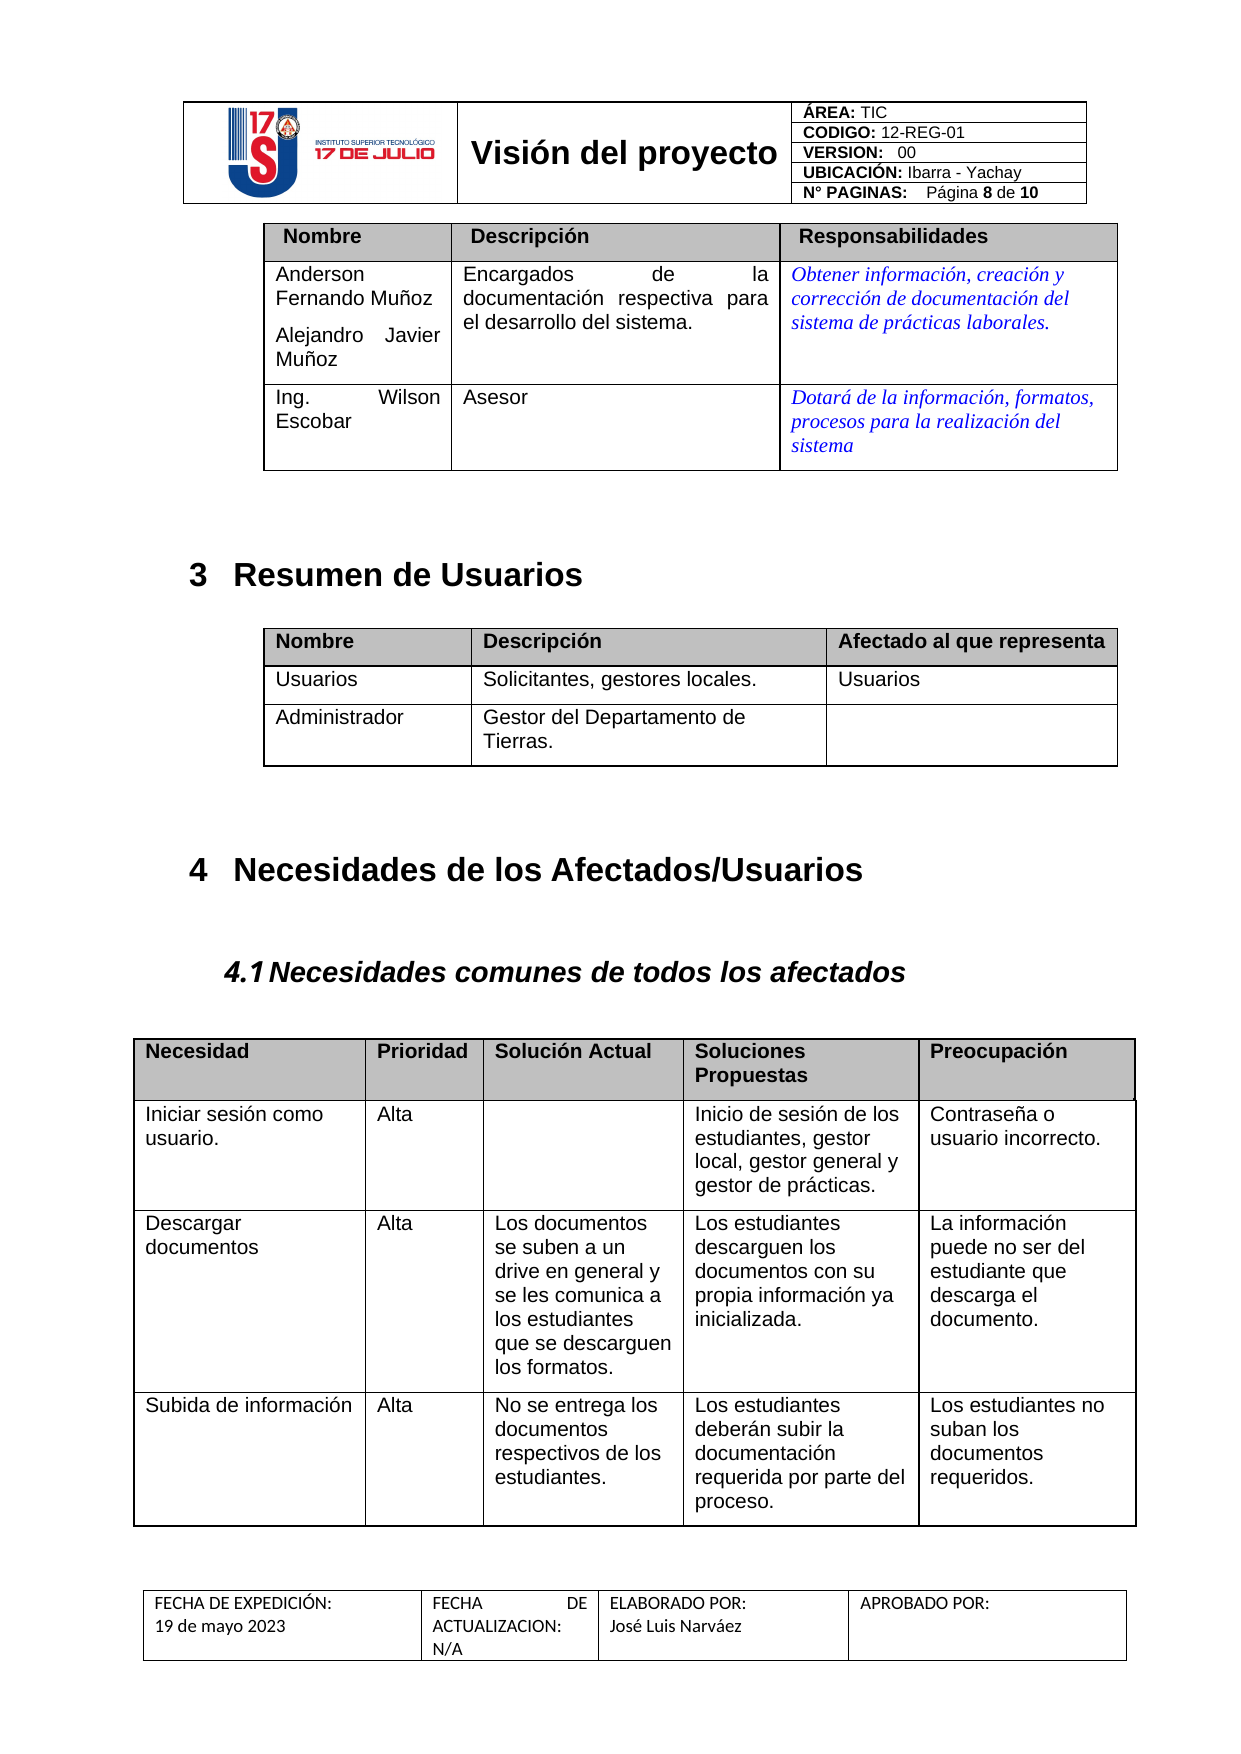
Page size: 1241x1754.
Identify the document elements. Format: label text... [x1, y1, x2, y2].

table_header Soluciones Propuestas [684, 1040, 918, 1100]
table_header Necesidad [135, 1040, 365, 1100]
table_cell Gestor del Departamento de Tierras. [472, 705, 826, 765]
table_cell La información puede no ser del estudiante que descarga el documento. [920, 1211, 1135, 1391]
table_cell Dotará de la información, formatos, procesos para la realización del sistema [781, 385, 1117, 470]
table_cell Solicitantes, gestores locales. [472, 667, 826, 703]
table_cell [827, 705, 1117, 765]
table_cell Anderson Fernando Muñoz Alejandro Javier Muñoz [265, 262, 451, 383]
table_cell Ing. Wilson Escobar [265, 385, 451, 470]
table_cell Los estudiantes deberán subir la documentación requerida por parte del proceso. [684, 1393, 918, 1525]
table_cell Los estudiantes descarguen los documentos con su propia información ya inicializada. [684, 1211, 918, 1391]
table_cell Alta [366, 1211, 483, 1391]
table_cell Administrador [265, 705, 471, 765]
table_header Nombre [265, 224, 451, 261]
table_header Descripción [472, 629, 826, 665]
table_header Afectado al que representa [827, 629, 1117, 665]
table_cell Usuarios [827, 667, 1117, 703]
table_cell Contraseña o usuario incorrecto. [920, 1101, 1135, 1210]
table_cell [484, 1101, 683, 1210]
table_header Solución Actual [484, 1040, 683, 1100]
picture [222, 103, 442, 203]
table_header Prioridad [366, 1040, 483, 1100]
table_cell Los estudiantes no suban los documentos requeridos. [920, 1393, 1135, 1525]
table_header Preocupación [920, 1040, 1134, 1100]
table_cell Descargar documentos [135, 1211, 365, 1391]
table_cell Iniciar sesión como usuario. [135, 1101, 365, 1210]
table_cell Alta [366, 1393, 483, 1525]
subtitle Resumen de Usuarios [189, 554, 1093, 593]
table_cell Asesor [452, 385, 779, 470]
table_cell Usuarios [265, 667, 471, 703]
table_header Descripción [452, 224, 779, 261]
subtitle Necesidades comunes de todos los afectados [224, 951, 1093, 991]
table_cell Los documentos se suben a un drive en general y se les comunica a los estudiantes que se descarguen los formatos. [484, 1211, 683, 1391]
table_header Nombre [265, 629, 471, 665]
table_cell Alta [366, 1101, 483, 1210]
table_cell Inicio de sesión de los estudiantes, gestor local, gestor general y gestor de prácticas. [684, 1101, 918, 1210]
subtitle Necesidades de los Afectados/Usuarios [189, 850, 1093, 889]
table_header Responsabilidades [781, 224, 1117, 261]
table_cell Subida de información [135, 1393, 365, 1525]
table_cell No se entrega los documentos respectivos de los estudiantes. [484, 1393, 683, 1525]
table_cell Encargados de la documentación respectiva para el desarrollo del sistema. [452, 262, 779, 383]
table_cell Obtener información, creación y corrección de documentación del sistema de prácticas laborales. [781, 262, 1117, 383]
